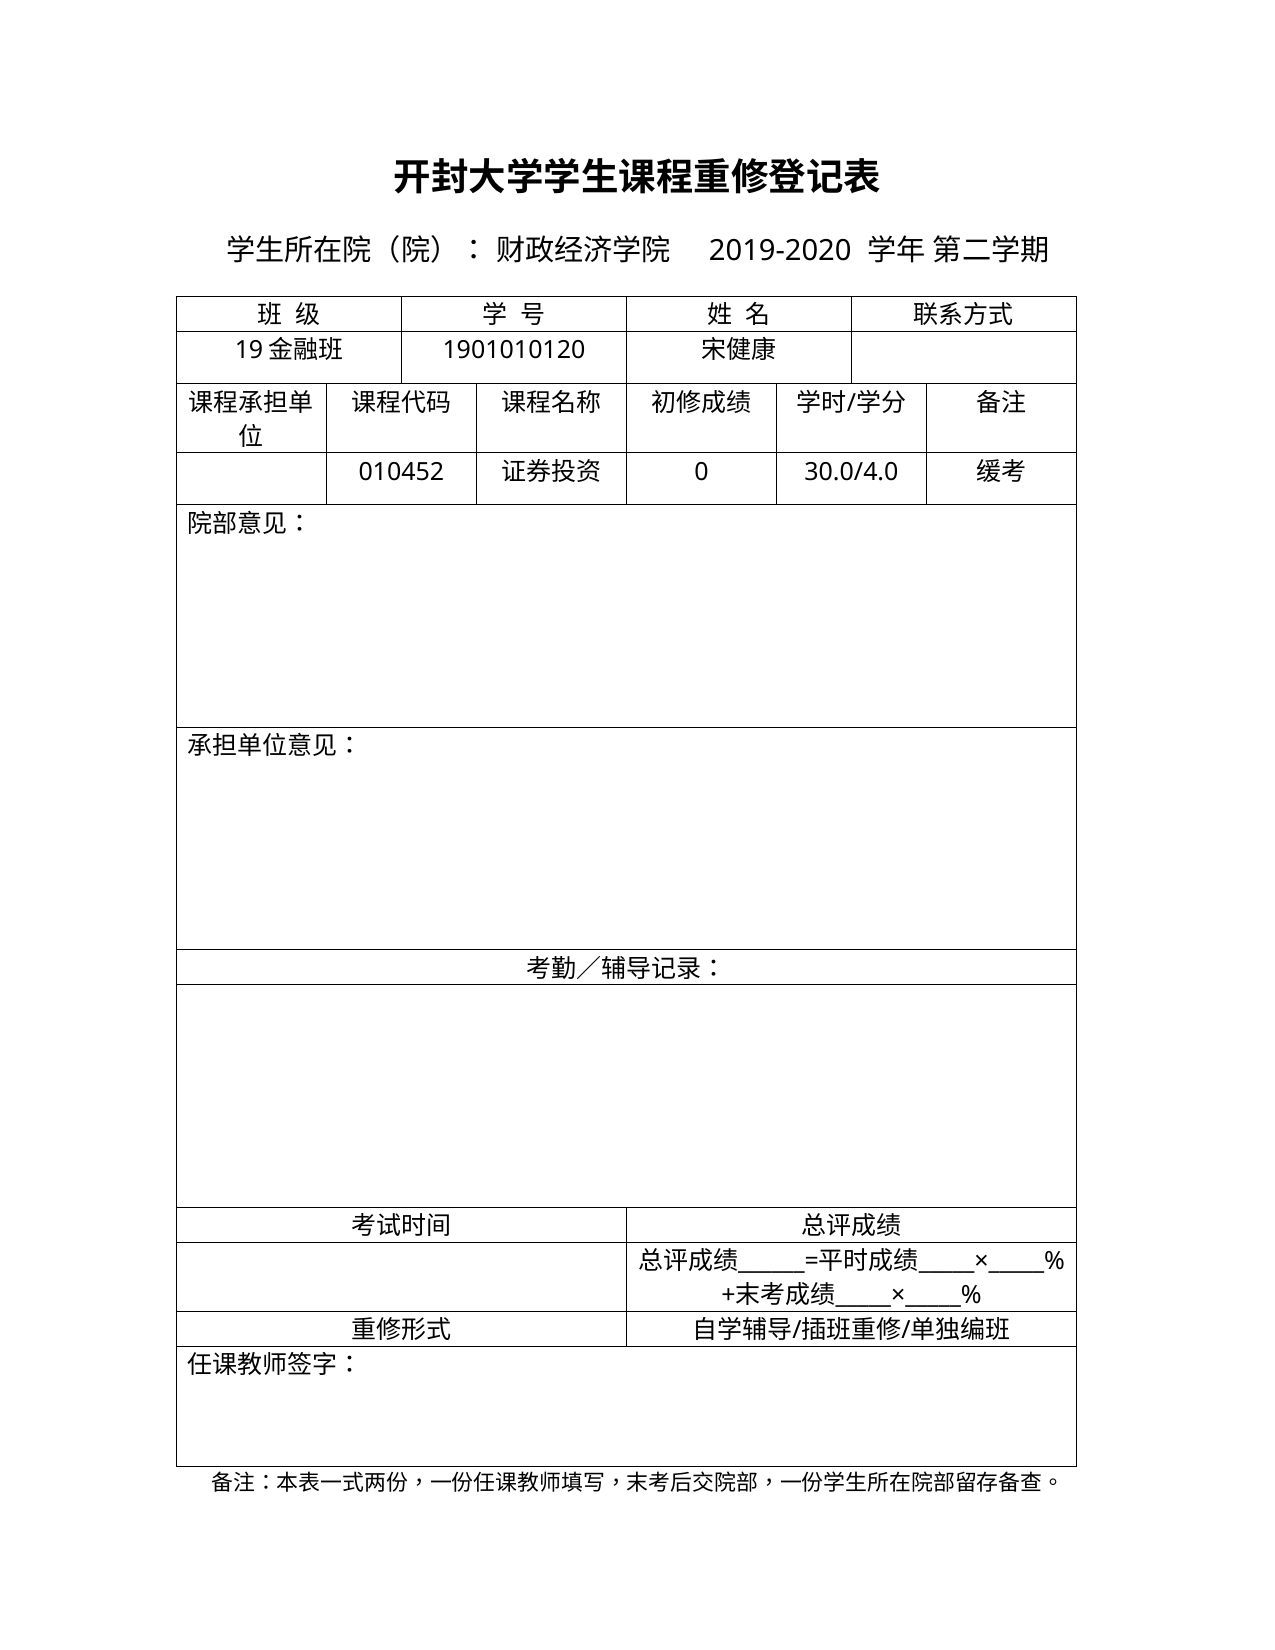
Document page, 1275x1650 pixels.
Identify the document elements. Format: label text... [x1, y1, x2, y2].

table_header 院部意见： [177, 505, 1076, 727]
table_header 班 级 [177, 297, 401, 331]
table_cell 承担单位意见： [177, 728, 1076, 949]
table_header 初修成绩 [627, 384, 776, 452]
table_cell [177, 1243, 626, 1311]
table_cell 考勤／辅导记录： [177, 950, 1076, 984]
table_cell 010452 [327, 453, 476, 504]
table_cell [852, 332, 1076, 383]
table_cell 1901010120 [402, 332, 626, 383]
table_header 课程名称 [477, 384, 626, 452]
table_header 任课教师签字： [177, 1347, 1076, 1466]
table_cell 重修形式 [177, 1312, 626, 1346]
table_header 备注 [927, 384, 1076, 452]
table_header 学时/学分 [777, 384, 926, 452]
table_cell 19金融班 [177, 332, 401, 383]
table_header 联系方式 [852, 297, 1076, 331]
table_header 课程代码 [327, 384, 476, 452]
table_cell [177, 453, 326, 504]
text 学生所在院（院）： 财政经济学院 2019-2020 学年 第二学期 [187, 229, 1087, 269]
table_header 考试时间 [177, 1208, 626, 1242]
table_cell 0 [627, 453, 776, 504]
table_cell 缓考 [927, 453, 1076, 504]
table_cell 证券投资 [477, 453, 626, 504]
table_cell 总评成绩______=平时成绩_____×_____% +末考成绩_____×_____% [627, 1243, 1076, 1311]
text 备注：本表一式两份，一份任课教师填写，末考后交院部，一份学生所在院部留存备查。 [187, 1467, 1087, 1497]
table_header 姓 名 [627, 297, 851, 331]
table_cell 宋健康 [627, 332, 851, 383]
text 开封大学学生课程重修登记表 [187, 150, 1087, 201]
table_header 学 号 [402, 297, 626, 331]
table_header 总评成绩 [627, 1208, 1076, 1242]
table_cell [177, 985, 1076, 1207]
table_cell 自学辅导/插班重修/单独编班 [627, 1312, 1076, 1346]
table_cell 30.0/4.0 [777, 453, 926, 504]
table_header 课程承担单位 [177, 384, 326, 452]
